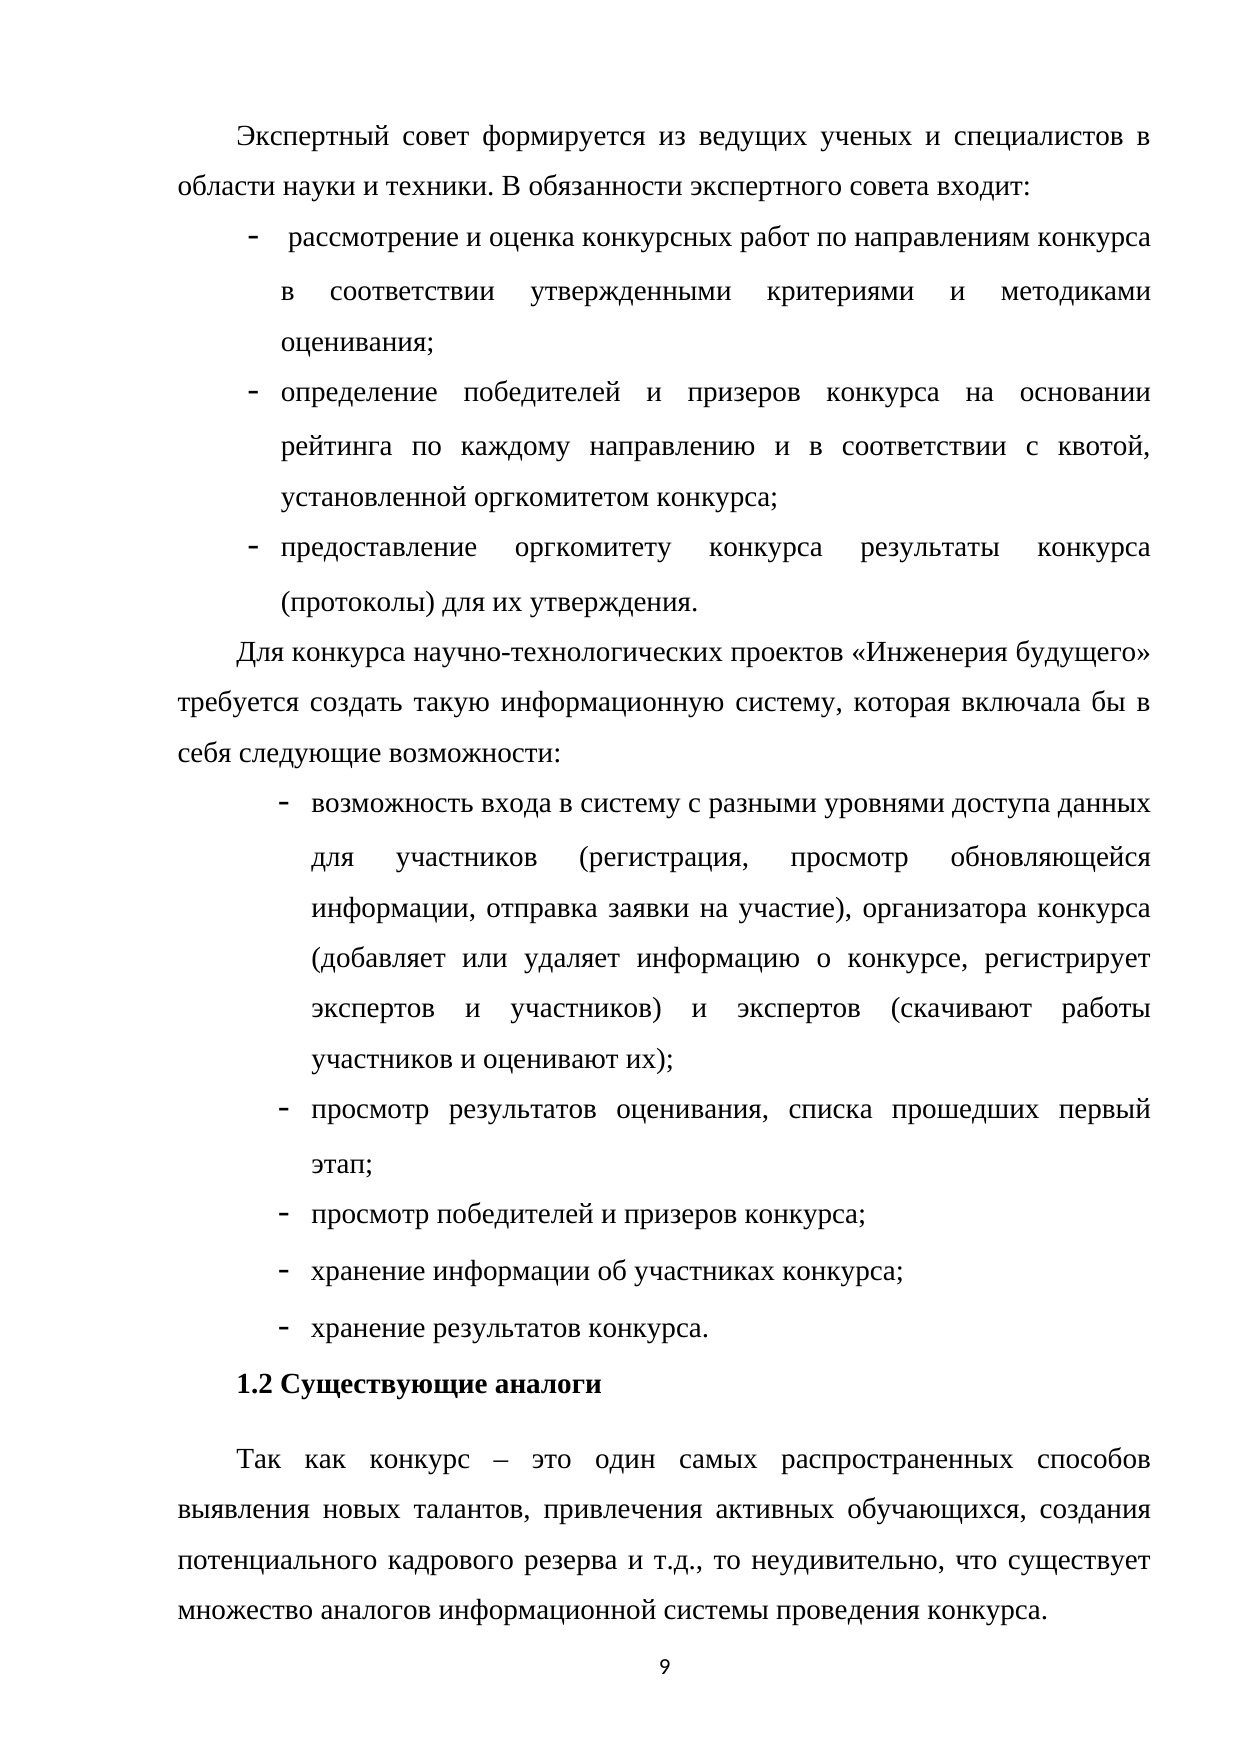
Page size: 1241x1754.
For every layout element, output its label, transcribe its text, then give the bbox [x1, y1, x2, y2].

subtitle 1.2 Существующие аналоги [177, 1366, 1152, 1399]
text Экспертный совет формируется из ведущих ученых и специалистов в области науки и техники. В обязанности экспертного совета входит: [177, 118, 1152, 202]
text Так как конкурс – это один самых распространенных способов выявления новых талантов, привлечения активных обучающихся, создания потенциального кадрового резерва и т.д., то неудивительно, что существует множество аналогов информационной системы проведения конкурса. [177, 1441, 1152, 1626]
list хранение информации об участниках конкурса; [273, 1253, 1152, 1291]
list хранение результатов конкурса. [273, 1309, 1152, 1347]
list предоставление оргкомитету конкурса результаты конкурса (протоколы) для их утверждения. [243, 529, 1152, 617]
list просмотр победителей и призеров конкурса; [274, 1196, 1152, 1234]
list рассмотрение и оценка конкурсных работ по направлениям конкурса в соответствии утвержденными критериями и методиками оценивания; [243, 219, 1152, 357]
list определение победителей и призеров конкурса на основании рейтинга по каждому направлению и в соответствии с квотой, установленной оргкомитетом конкурса; [243, 374, 1152, 512]
list просмотр результатов оценивания, списка прошедших первый этап; [274, 1091, 1152, 1179]
list возможность входа в систему с разными уровнями доступа данных для участников (регистрация, просмотр обновляющейся информации, отправка заявки на участие), организатора конкурса (добавляет или удаляет информацию о конкурсе, регистрирует экспертов и участников) и экспертов (скачивают работы участников и оценивают их); [274, 785, 1152, 1074]
text Для конкурса научно-технологических проектов «Инженерия будущего» требуется создать такую информационную систему, которая включала бы в себя следующие возможности: [177, 634, 1152, 768]
